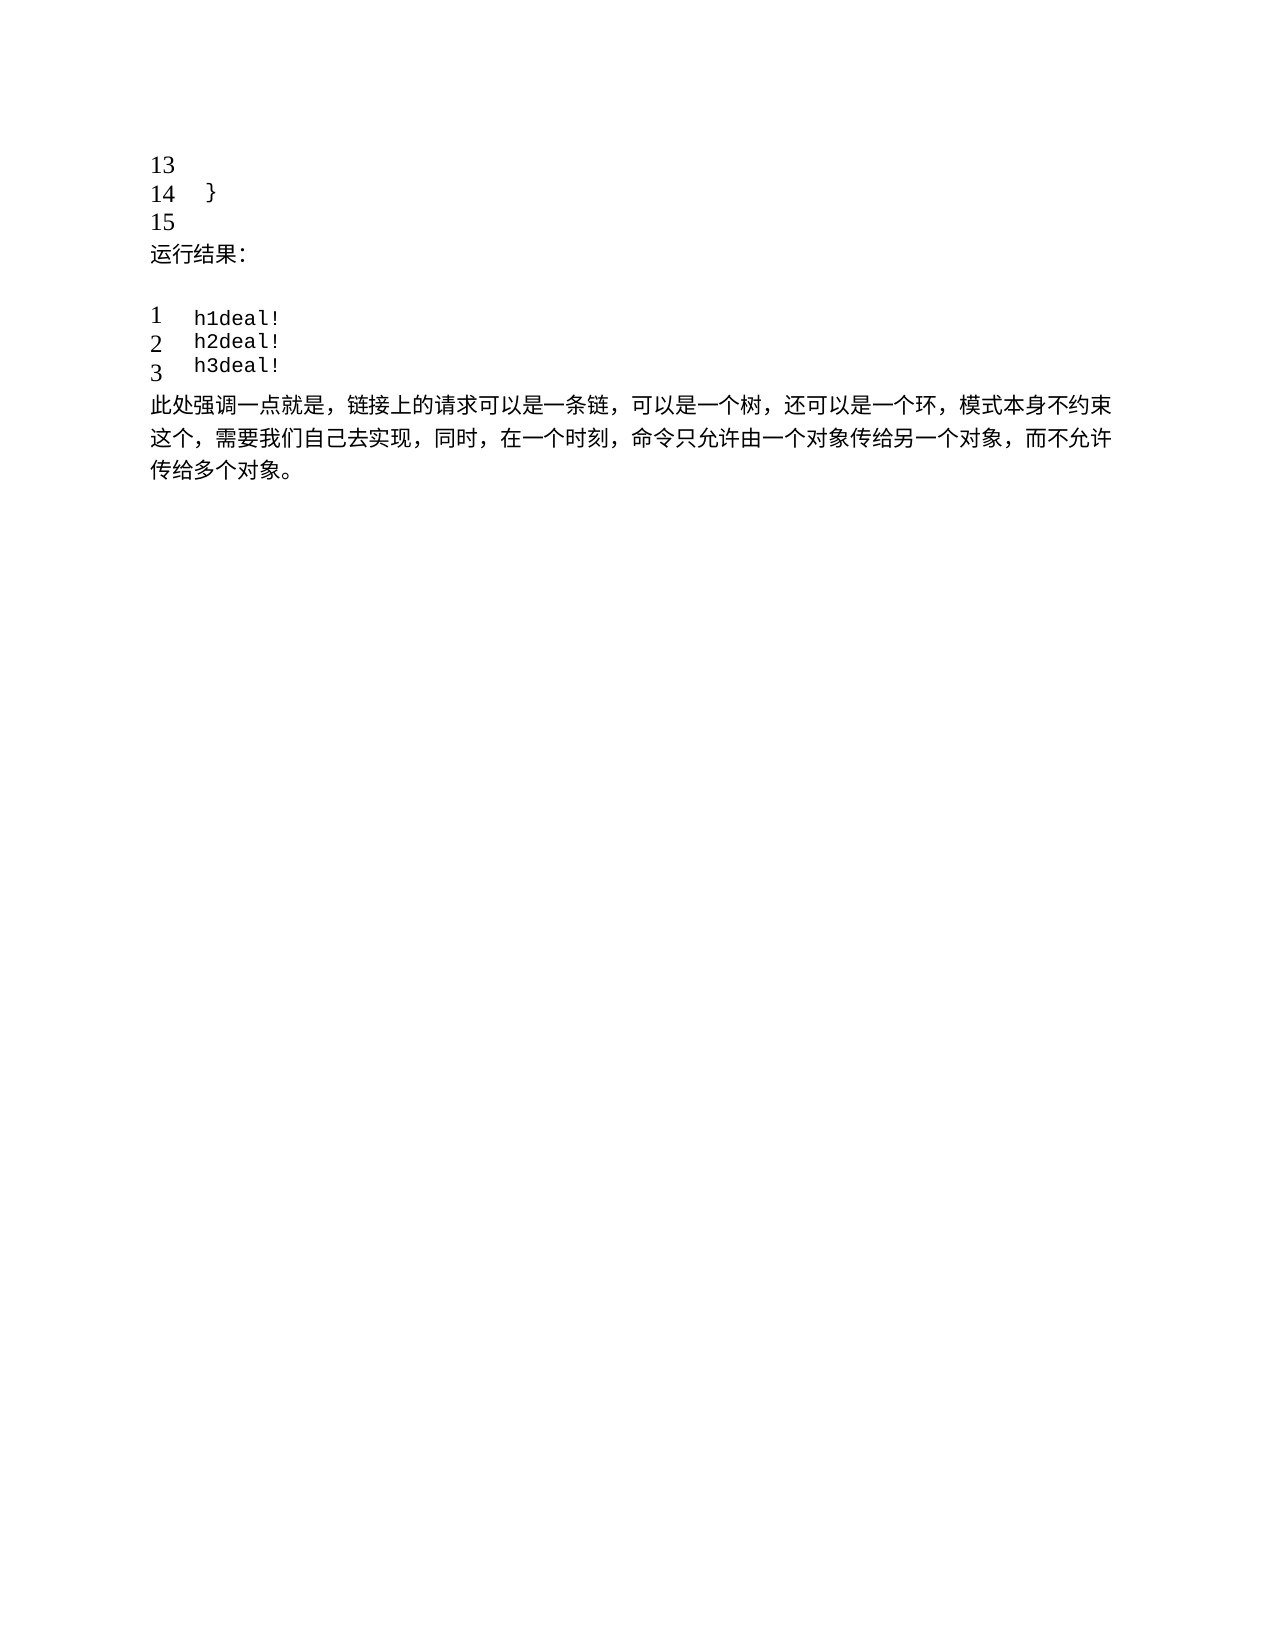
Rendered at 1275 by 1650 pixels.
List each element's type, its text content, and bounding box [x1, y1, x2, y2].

text 此处强调一点就是，链接上的请求可以是一条链，可以是一个树，还可以是一个环，模式本身不约束这个，需要我们自己去实现，同时，在一个时刻，命令只允许由一个对象传给另一个对象，而不允许传给多个对象。 [150, 387, 1125, 485]
text 运行结果： [150, 236, 1125, 269]
table_header 1 2 3 [150, 300, 194, 387]
table_cell 1 2 3 4 5 6 7 8 9 10 11 12 13 14 15 [150, 150, 205, 236]
table_header h1deal! h2deal! h3deal! [194, 300, 1119, 387]
